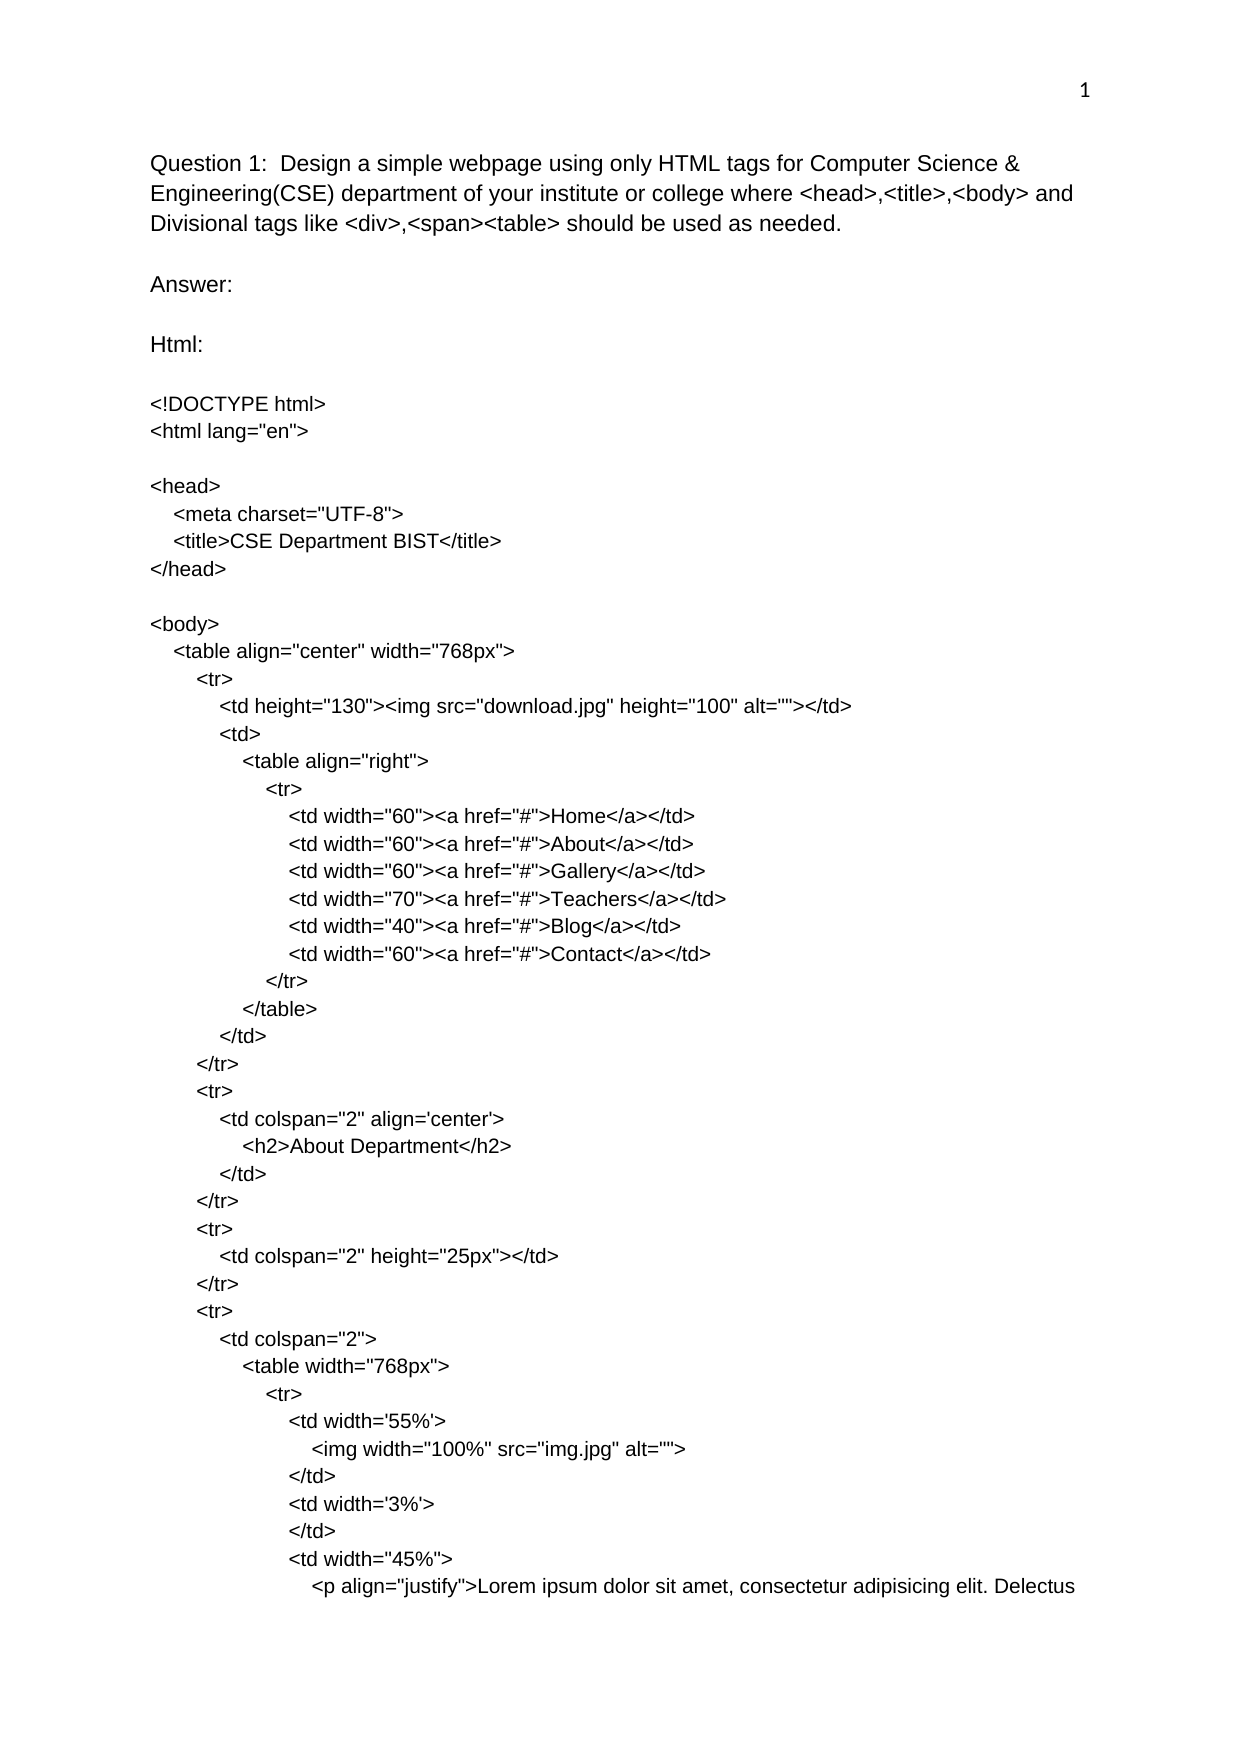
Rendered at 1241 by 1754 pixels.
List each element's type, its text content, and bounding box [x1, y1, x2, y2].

text <title>CSE Department BIST</title> [150, 529, 1090, 553]
text </tr> [150, 1052, 1090, 1076]
text <td width="60"><a href="#">Contact</a></td> [150, 942, 1090, 966]
text <td width="45%"> [150, 1547, 1090, 1571]
text <td width="60"><a href="#">Gallery</a></td> [150, 859, 1090, 883]
text </tr> [150, 1272, 1090, 1296]
text <!DOCTYPE html> [150, 392, 1090, 416]
text Question 1: Design a simple webpage using only HTML tags for Computer Science & Engineering(CSE) department of your institute or college where <head>,<title>,<body> and [150, 150, 1090, 207]
text <head> [150, 474, 1090, 498]
text <td width="60"><a href="#">Home</a></td> [150, 804, 1090, 828]
text <td width='3%'> [150, 1492, 1090, 1516]
text <td width='55%'> [150, 1409, 1090, 1433]
text </td> [150, 1519, 1090, 1543]
text <tr> [150, 1079, 1090, 1103]
text Answer: [150, 271, 1090, 297]
text <td colspan="2" height="25px"></td> [150, 1244, 1090, 1268]
text <body> [150, 612, 1090, 636]
text <td width="60"><a href="#">About</a></td> [150, 832, 1090, 856]
text <table width="768px"> [150, 1354, 1090, 1378]
text <td height="130"><img src="download.jpg" height="100" alt=""></td> [150, 694, 1090, 718]
text Html: [150, 331, 1090, 358]
text <tr> [150, 667, 1090, 691]
text <h2>About Department</h2> [150, 1134, 1090, 1158]
text <table align="center" width="768px"> [150, 639, 1090, 663]
text </tr> [150, 969, 1090, 993]
text <meta charset="UTF-8"> [150, 502, 1090, 526]
text Divisional tags like <div>,<span><table> should be used as needed. [150, 210, 1090, 237]
text <td width="70"><a href="#">Teachers</a></td> [150, 887, 1090, 911]
text <td width="40"><a href="#">Blog</a></td> [150, 914, 1090, 938]
text <tr> [150, 1382, 1090, 1406]
text <tr> [150, 777, 1090, 801]
text <tr> [150, 1217, 1090, 1241]
text <tr> [150, 1299, 1090, 1323]
text <html lang="en"> [150, 419, 1090, 443]
text </head> [150, 557, 1090, 581]
text <img width="100%" src="img.jpg" alt=""> [150, 1437, 1090, 1461]
text </td> [150, 1162, 1090, 1186]
text </td> [150, 1024, 1090, 1048]
text <td colspan="2"> [150, 1327, 1090, 1351]
text </tr> [150, 1189, 1090, 1213]
text <table align="right"> [150, 749, 1090, 773]
text </td> [150, 1464, 1090, 1488]
text </table> [150, 997, 1090, 1021]
text <td colspan="2" align='center'> [150, 1107, 1090, 1131]
text <p align="justify">Lorem ipsum dolor sit amet, consectetur adipisicing elit. Delectus [150, 1574, 1090, 1598]
text <td> [150, 722, 1090, 746]
